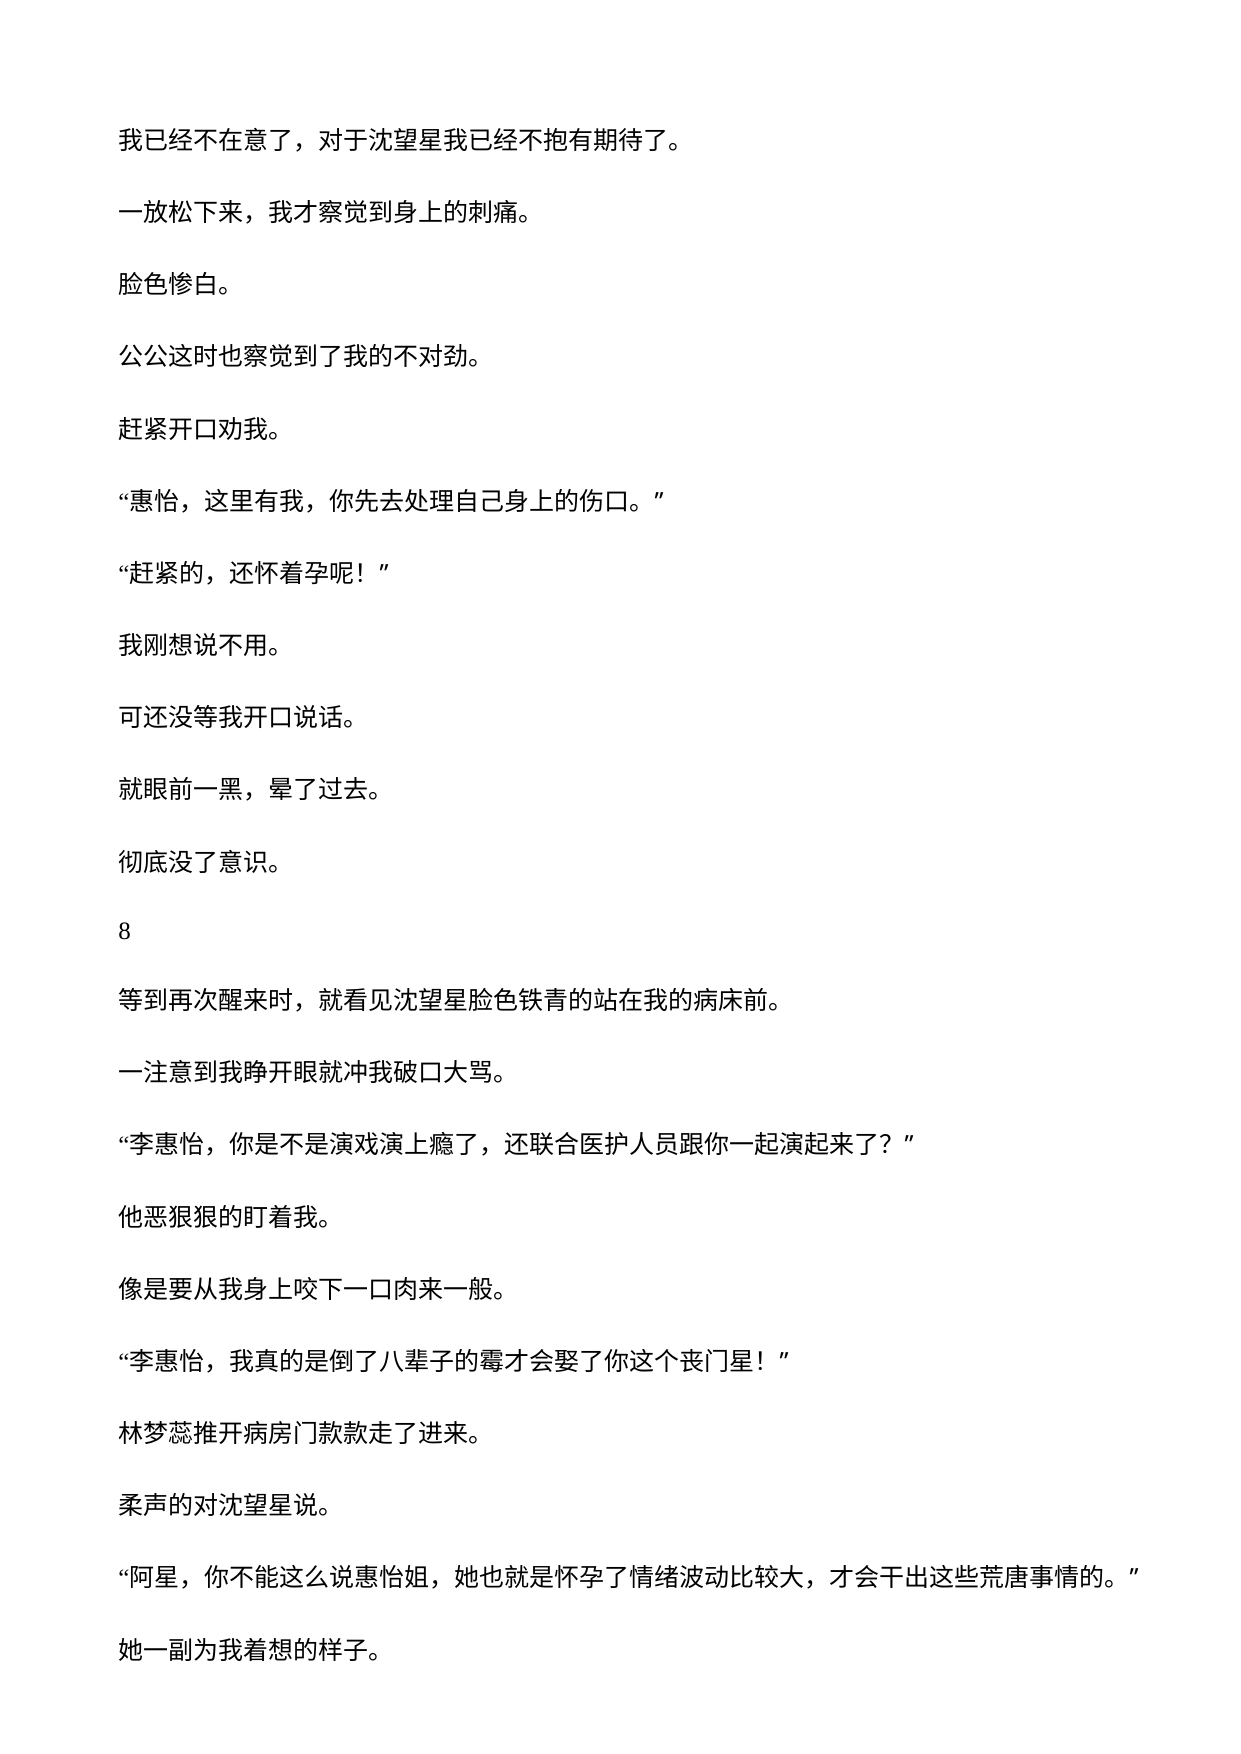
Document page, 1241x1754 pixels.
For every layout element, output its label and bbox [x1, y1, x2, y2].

text [118, 89, 1152, 1666]
